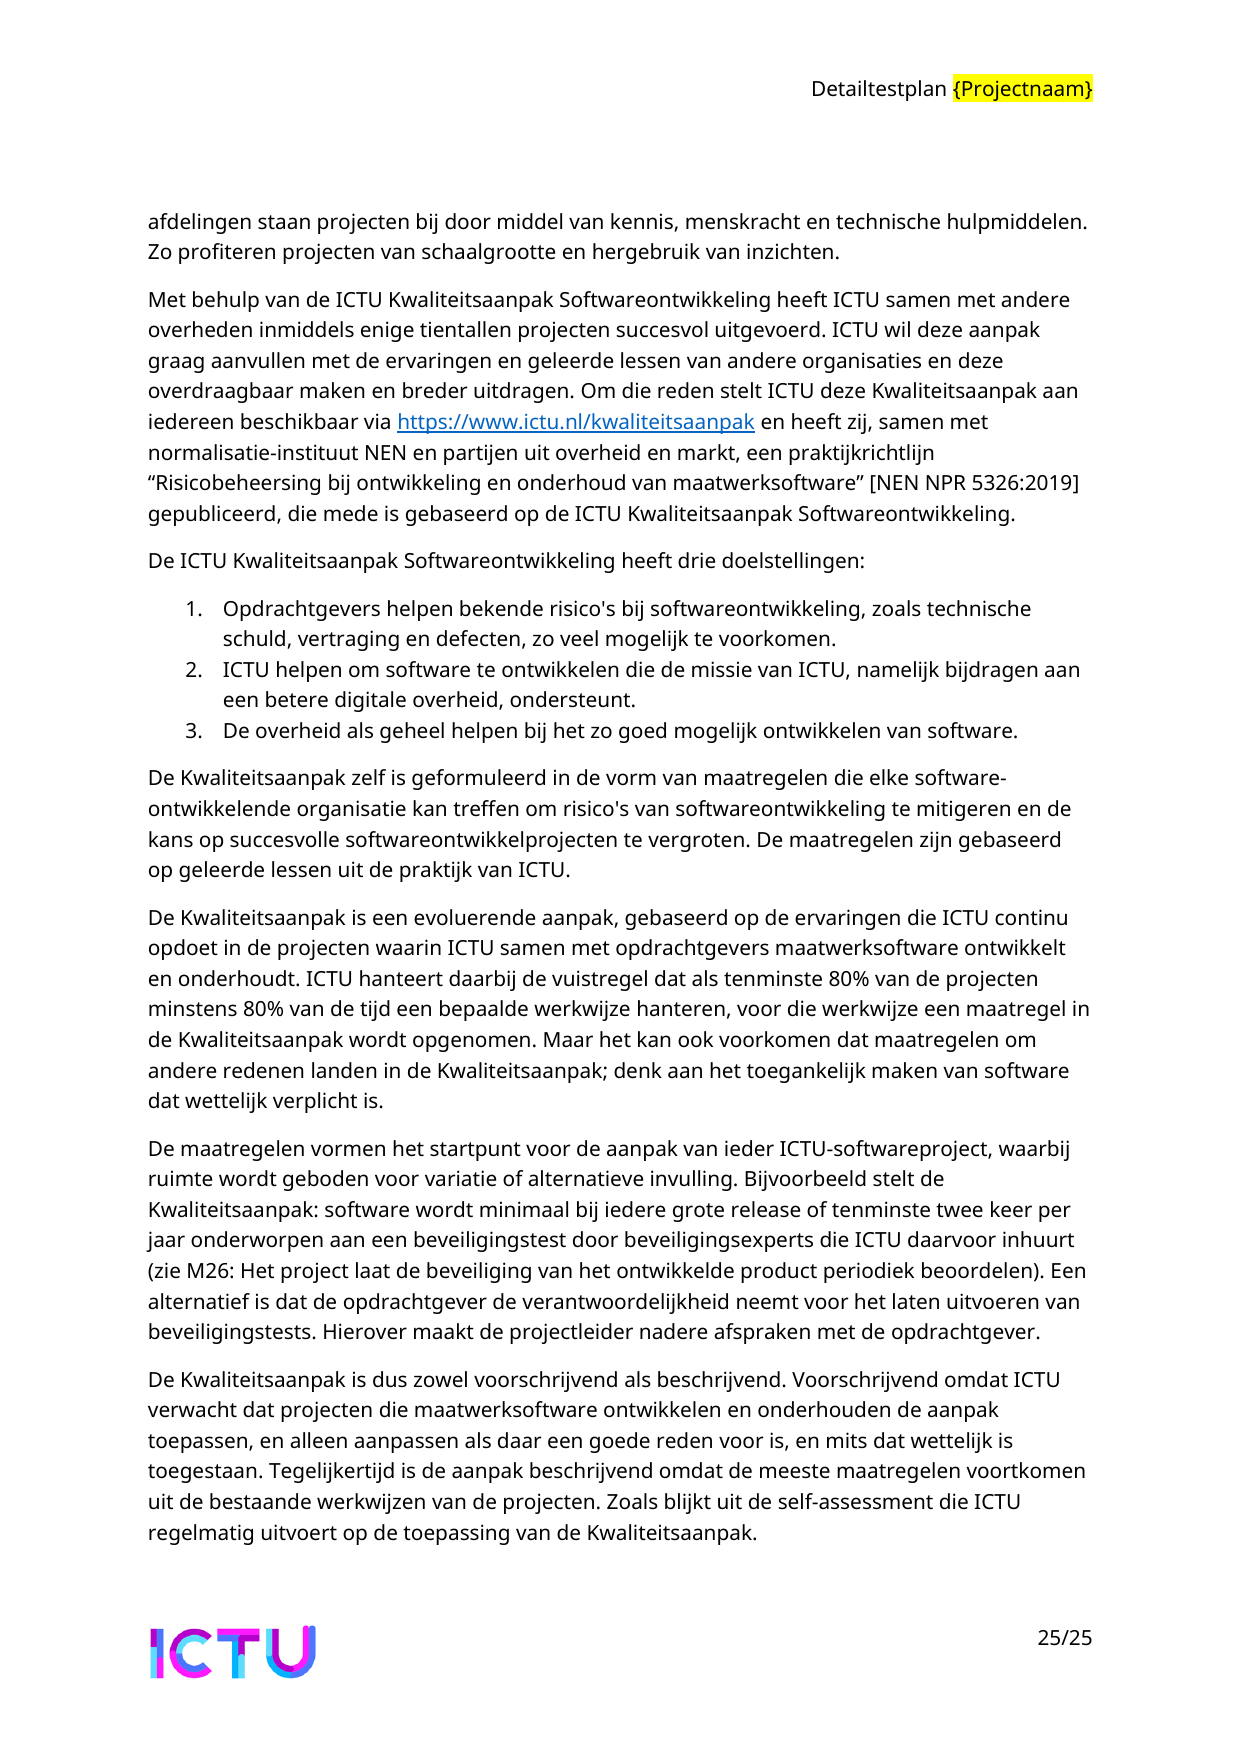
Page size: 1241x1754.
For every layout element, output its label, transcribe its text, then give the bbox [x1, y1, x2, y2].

text De ICTU Kwaliteitsaanpak Softwareontwikkeling heeft drie doelstellingen: [148, 546, 1092, 575]
list ICTU helpen om software te ontwikkelen die de missie van ICTU, namelijk bijdragen aan een betere digitale overheid, ondersteunt. [185, 655, 1092, 714]
text Met behulp van de ICTU Kwaliteitsaanpak Softwareontwikkeling heeft ICTU samen met andere overheden inmiddels enige tientallen projecten succesvol uitgevoerd. ICTU wil deze aanpak graag aanvullen met de ervaringen en geleerde lessen van andere organisaties en deze overdraagbaar maken en breder uitdragen. Om die reden stelt ICTU deze Kwaliteitsaanpak aan iedereen beschikbaar via https://www.ictu.nl/kwaliteitsaanpak en heeft zij, samen met normalisatie-instituut NEN en partijen uit overheid en markt, een praktijkrichtlijn “Risicobeheersing bij ontwikkeling en onderhoud van maatwerksoftware” [NEN NPR 5326:2019] gepubliceerd, die mede is gebaseerd op de ICTU Kwaliteitsaanpak Softwareontwikkeling. [148, 285, 1092, 527]
text De Kwaliteitsaanpak zelf is geformuleerd in de vorm van maatregelen die elke software-ontwikkelende organisatie kan treffen om risico's van softwareontwikkeling te mitigeren en de kans op succesvolle softwareontwikkelprojecten te vergroten. De maatregelen zijn gebaseerd op geleerde lessen uit de praktijk van ICTU. [148, 763, 1092, 884]
picture [148, 1623, 319, 1683]
list Opdrachtgevers helpen bekende risico's bij softwareontwikkeling, zoals technische schuld, vertraging en defecten, zo veel mogelijk te voorkomen. [185, 594, 1092, 653]
text De Kwaliteitsaanpak is een evoluerende aanpak, gebaseerd op de ervaringen die ICTU continu opdoet in de projecten waarin ICTU samen met opdrachtgevers maatwerksoftware ontwikkelt en onderhoudt. ICTU hanteert daarbij de vuistregel dat als tenminste 80% van de projecten minstens 80% van de tijd een bepaalde werkwijze hanteren, voor die werkwijze een maatregel in de Kwaliteitsaanpak wordt opgenomen. Maar het kan ook voorkomen dat maatregelen om andere redenen landen in de Kwaliteitsaanpak; denk aan het toegankelijk maken van software dat wettelijk verplicht is. [148, 903, 1092, 1115]
list De overheid als geheel helpen bij het zo goed mogelijk ontwikkelen van software. [185, 716, 1092, 744]
